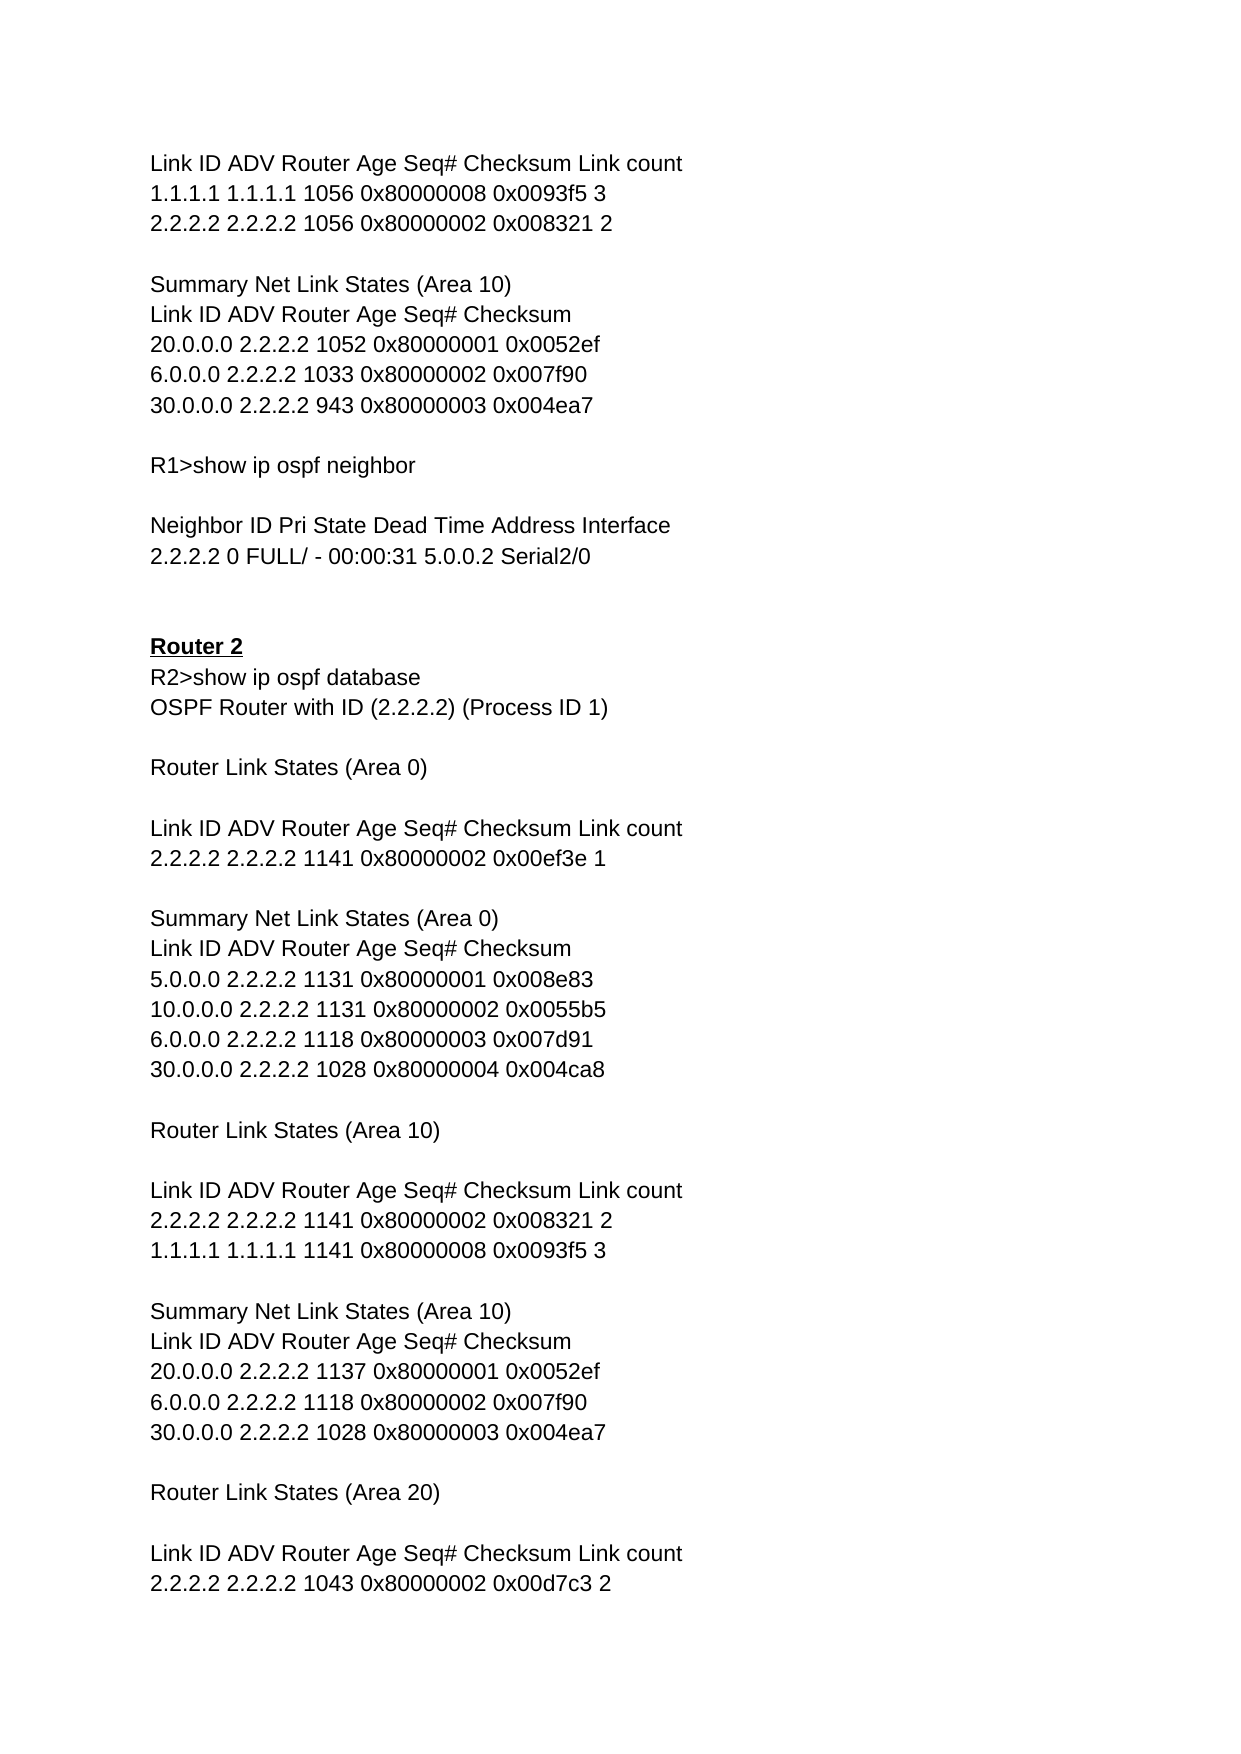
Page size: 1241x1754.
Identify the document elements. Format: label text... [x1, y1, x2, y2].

text 2.2.2.2 2.2.2.2 1141 0x80000002 0x00ef3e 1 [150, 845, 1090, 871]
text Link ID ADV Router Age Seq# Checksum [150, 301, 1090, 327]
text 20.0.0.0 2.2.2.2 1137 0x80000001 0x0052ef [150, 1358, 1090, 1385]
text Link ID ADV Router Age Seq# Checksum Link count [150, 1177, 1090, 1203]
text 2.2.2.2 2.2.2.2 1141 0x80000002 0x008321 2 [150, 1207, 1090, 1234]
text 2.2.2.2 0 FULL/ - 00:00:31 5.0.0.2 Serial2/0 [150, 543, 1090, 569]
text 20.0.0.0 2.2.2.2 1052 0x80000001 0x0052ef [150, 331, 1090, 358]
text 30.0.0.0 2.2.2.2 1028 0x80000003 0x004ea7 [150, 1419, 1090, 1445]
text 30.0.0.0 2.2.2.2 943 0x80000003 0x004ea7 [150, 392, 1090, 418]
text Link ID ADV Router Age Seq# Checksum [150, 1328, 1090, 1354]
text 10.0.0.0 2.2.2.2 1131 0x80000002 0x0055b5 [150, 996, 1090, 1022]
text 6.0.0.0 2.2.2.2 1118 0x80000003 0x007d91 [150, 1026, 1090, 1052]
text 1.1.1.1 1.1.1.1 1056 0x80000008 0x0093f5 3 [150, 180, 1090, 207]
text Link ID ADV Router Age Seq# Checksum Link count [150, 150, 1090, 176]
text Summary Net Link States (Area 0) [150, 905, 1090, 932]
text Neighbor ID Pri State Dead Time Address Interface [150, 512, 1090, 539]
text Router 2 [150, 633, 1090, 660]
text Summary Net Link States (Area 10) [150, 1298, 1090, 1324]
text Link ID ADV Router Age Seq# Checksum [150, 935, 1090, 962]
text Router Link States (Area 20) [150, 1479, 1090, 1506]
text OSPF Router with ID (2.2.2.2) (Process ID 1) [150, 694, 1090, 720]
text 1.1.1.1 1.1.1.1 1141 0x80000008 0x0093f5 3 [150, 1237, 1090, 1264]
text 2.2.2.2 2.2.2.2 1056 0x80000002 0x008321 2 [150, 210, 1090, 237]
text Link ID ADV Router Age Seq# Checksum Link count [150, 1539, 1090, 1566]
text R1>show ip ospf neighbor [150, 452, 1090, 478]
text Router Link States (Area 0) [150, 754, 1090, 781]
text 6.0.0.0 2.2.2.2 1033 0x80000002 0x007f90 [150, 361, 1090, 388]
text Link ID ADV Router Age Seq# Checksum Link count [150, 814, 1090, 841]
text 2.2.2.2 2.2.2.2 1043 0x80000002 0x00d7c3 2 [150, 1570, 1090, 1596]
text R2>show ip ospf database [150, 663, 1090, 690]
text 6.0.0.0 2.2.2.2 1118 0x80000002 0x007f90 [150, 1388, 1090, 1415]
text Summary Net Link States (Area 10) [150, 271, 1090, 297]
text 30.0.0.0 2.2.2.2 1028 0x80000004 0x004ca8 [150, 1056, 1090, 1083]
text 5.0.0.0 2.2.2.2 1131 0x80000001 0x008e83 [150, 966, 1090, 992]
text Router Link States (Area 10) [150, 1117, 1090, 1143]
